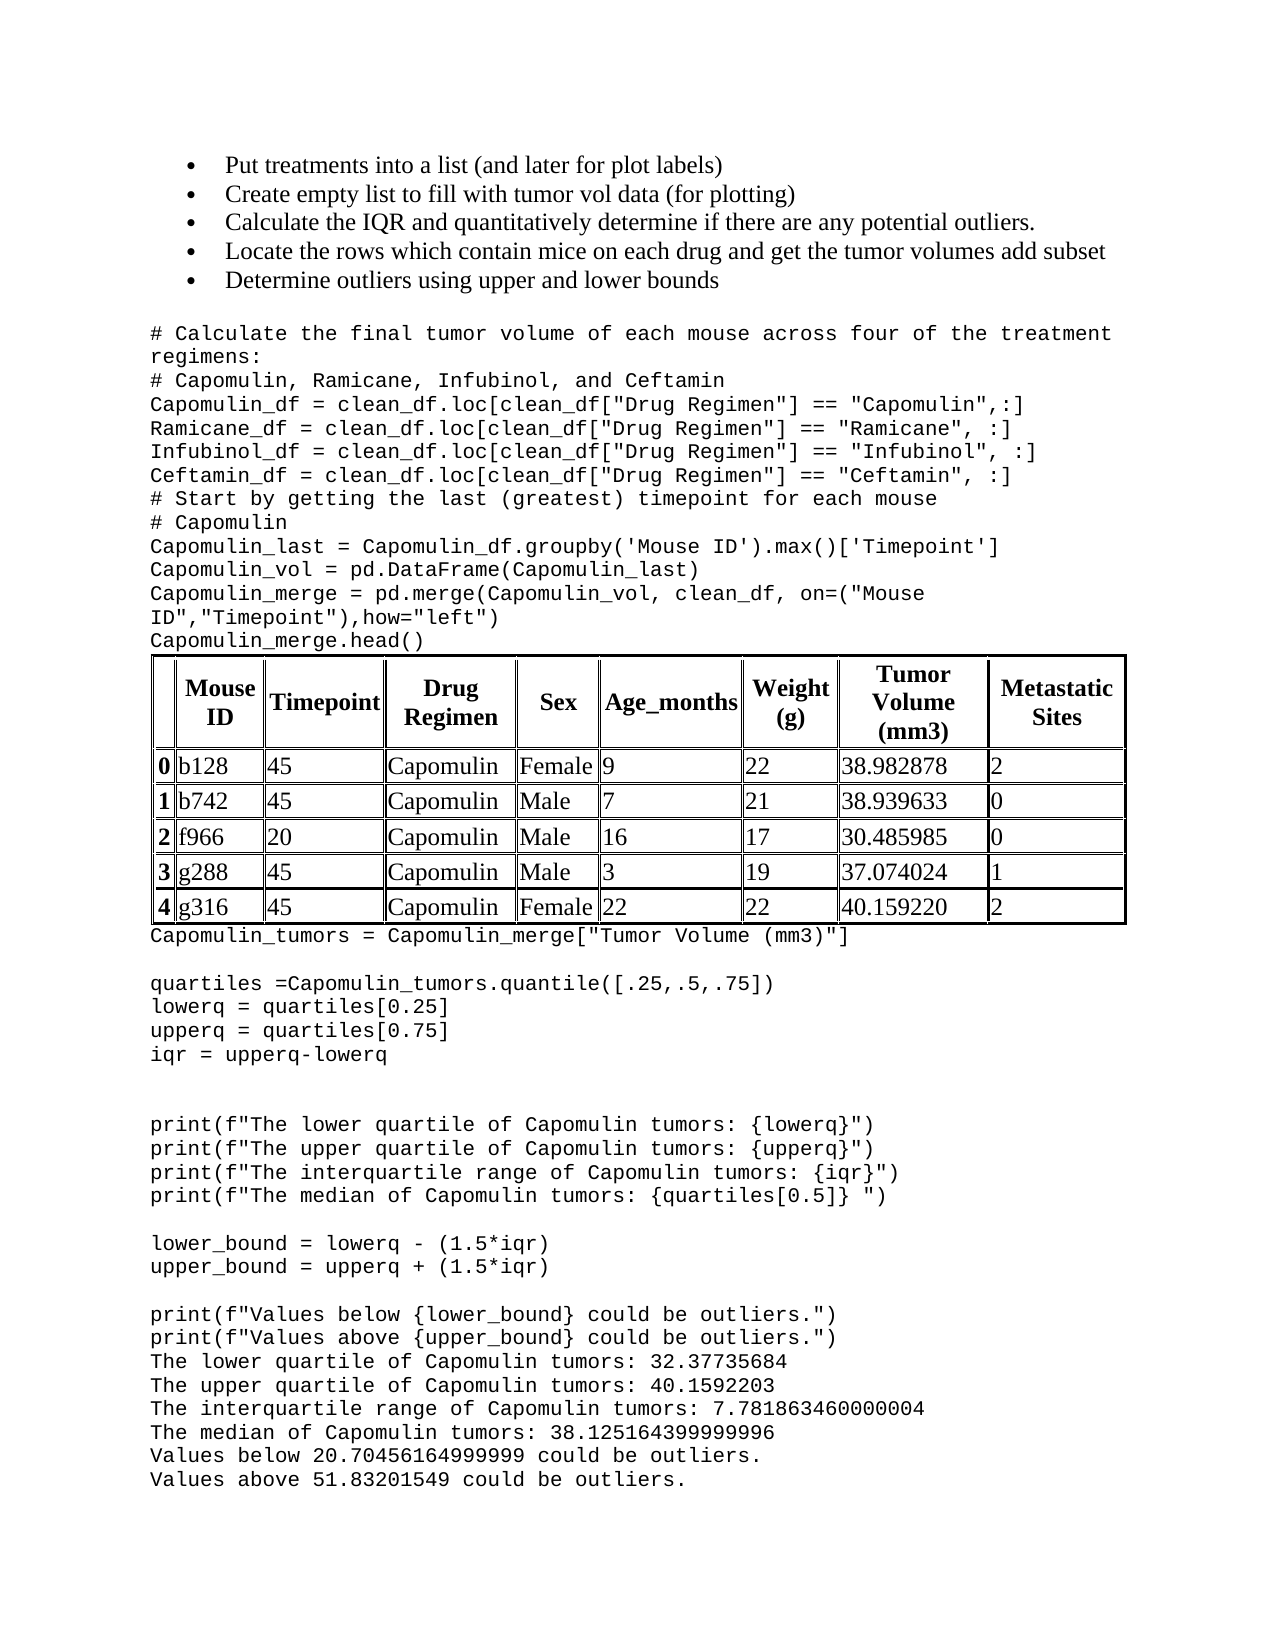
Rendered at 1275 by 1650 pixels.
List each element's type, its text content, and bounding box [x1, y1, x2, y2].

table_cell Female [518, 750, 598, 782]
list Calculate the IQR and quantitatively determine if there are any potential outliers. [187, 207, 1125, 236]
table_header Mouse ID [176, 657, 264, 747]
table_cell 17 [744, 820, 837, 852]
table_header Tumor Volume (mm3) [839, 656, 988, 747]
table_header Weight (g) [743, 657, 839, 747]
table_cell 2 [152, 817, 176, 852]
text The interquartile range of Capomulin tumors: 7.781863460000004 [150, 1398, 1125, 1422]
text print(f"Values above {upper_bound} could be outliers.") [150, 1327, 1125, 1351]
text # Calculate the final tumor volume of each mouse across four of the treatment regimens: [150, 323, 1125, 370]
text iqr = upperq-lowerq [150, 1043, 1125, 1067]
table_cell f966 [177, 820, 263, 852]
table_cell 22 [743, 890, 839, 922]
table_cell 0 [152, 747, 176, 782]
text # Capomulin, Ramicane, Infubinol, and Ceftamin [150, 370, 1125, 394]
table_cell Male [518, 855, 598, 887]
text quartiles =Capomulin_tumors.quantile([.25,.5,.75]) [150, 973, 1125, 996]
table_cell 0 [988, 782, 1126, 817]
list Put treatments into a list (and later for plot labels) [187, 150, 1125, 179]
text Values below 20.70456164999999 could be outliers. [150, 1446, 1125, 1469]
table_cell 45 [266, 785, 383, 817]
table_cell b742 [177, 785, 263, 817]
table_header Sex [517, 657, 600, 747]
table_cell 16 [601, 820, 741, 852]
table_cell 2 [988, 887, 1124, 922]
text Infubinol_df = clean_df.loc[clean_df["Drug Regimen"] == "Infubinol", :] [150, 441, 1125, 465]
table_cell 9 [601, 750, 741, 782]
text upperq = quartiles[0.75] [150, 1020, 1125, 1043]
text # Start by getting the last (greatest) timepoint for each mouse [150, 488, 1125, 512]
table_cell 0 [988, 817, 1126, 852]
text print(f"Values below {lower_bound} could be outliers.") [150, 1304, 1125, 1327]
text Ceftamin_df = clean_df.loc[clean_df["Drug Regimen"] == "Ceftamin", :] [150, 465, 1125, 488]
table_header Timepoint [265, 656, 385, 747]
table_cell g288 [177, 855, 263, 887]
table_cell Capomulin [385, 890, 517, 922]
table_cell Male [518, 785, 598, 817]
table_cell 7 [601, 785, 741, 817]
table_cell 45 [266, 855, 383, 887]
table_cell 20 [266, 820, 383, 852]
table_cell 2 [988, 747, 1126, 782]
table_cell 38.982878 [840, 750, 987, 782]
text lowerq = quartiles[0.25] [150, 996, 1125, 1020]
text print(f"The upper quartile of Capomulin tumors: {upperq}") [150, 1138, 1125, 1162]
text print(f"The interquartile range of Capomulin tumors: {iqr}") [150, 1162, 1125, 1185]
table_header Age_months [600, 657, 743, 747]
text Values above 51.83201549 could be outliers. [150, 1469, 1125, 1493]
table_cell g316 [176, 890, 264, 922]
text The upper quartile of Capomulin tumors: 40.1592203 [150, 1374, 1125, 1398]
table_cell 21 [744, 785, 837, 817]
list Determine outliers using upper and lower bounds [187, 265, 1125, 294]
table_cell Capomulin [387, 855, 515, 887]
text upper_bound = upperq + (1.5*iqr) [150, 1256, 1125, 1280]
table_cell Female [517, 890, 600, 922]
table_header Metastatic Sites [988, 657, 1124, 747]
table_cell 3 [601, 855, 741, 887]
table_cell 22 [600, 890, 743, 922]
table_cell 22 [744, 750, 837, 782]
text The median of Capomulin tumors: 38.125164399999996 [150, 1422, 1125, 1446]
table_cell 38.939633 [840, 785, 987, 817]
list Create empty list to fill with tumor vol data (for plotting) [187, 179, 1125, 207]
table_cell 19 [744, 855, 837, 887]
text lower_bound = lowerq - (1.5*iqr) [150, 1233, 1125, 1256]
table_cell 1 [988, 852, 1126, 887]
text Capomulin_df = clean_df.loc[clean_df["Drug Regimen"] == "Capomulin",:] [150, 394, 1125, 417]
table_cell 45 [266, 750, 383, 782]
table_cell Capomulin [387, 750, 515, 782]
table_cell Capomulin [387, 785, 515, 817]
text print(f"The median of Capomulin tumors: {quartiles[0.5]} ") [150, 1185, 1125, 1209]
table_header [154, 657, 176, 747]
list Locate the rows which contain mice on each drug and get the tumor volumes add subset [187, 236, 1125, 265]
table_cell 40.159220 [839, 890, 988, 922]
table_cell 1 [152, 782, 176, 817]
text Capomulin_last = Capomulin_df.groupby('Mouse ID').max()['Timepoint'] [150, 536, 1125, 559]
text Capomulin_vol = pd.DataFrame(Capomulin_last) [150, 559, 1125, 583]
table_cell 45 [265, 887, 385, 922]
table_cell Male [518, 820, 598, 852]
table_cell 3 [152, 852, 176, 887]
text The lower quartile of Capomulin tumors: 32.37735684 [150, 1351, 1125, 1374]
text Capomulin_merge.head() [150, 630, 1125, 654]
text Capomulin_merge = pd.merge(Capomulin_vol, clean_df, on=("Mouse ID","Timepoint"),how="left") [150, 583, 1125, 630]
text Capomulin_tumors = Capomulin_merge["Tumor Volume (mm3)"] [150, 925, 1125, 949]
text Ramicane_df = clean_df.loc[clean_df["Drug Regimen"] == "Ramicane", :] [150, 417, 1125, 441]
table_cell 37.074024 [840, 855, 987, 887]
table_cell 30.485985 [840, 820, 987, 852]
text print(f"The lower quartile of Capomulin tumors: {lowerq}") [150, 1114, 1125, 1138]
table_cell Capomulin [387, 820, 515, 852]
text # Capomulin [150, 512, 1125, 536]
table_header Drug Regimen [385, 657, 517, 747]
table_cell b128 [177, 750, 263, 782]
table_cell 4 [154, 887, 176, 922]
